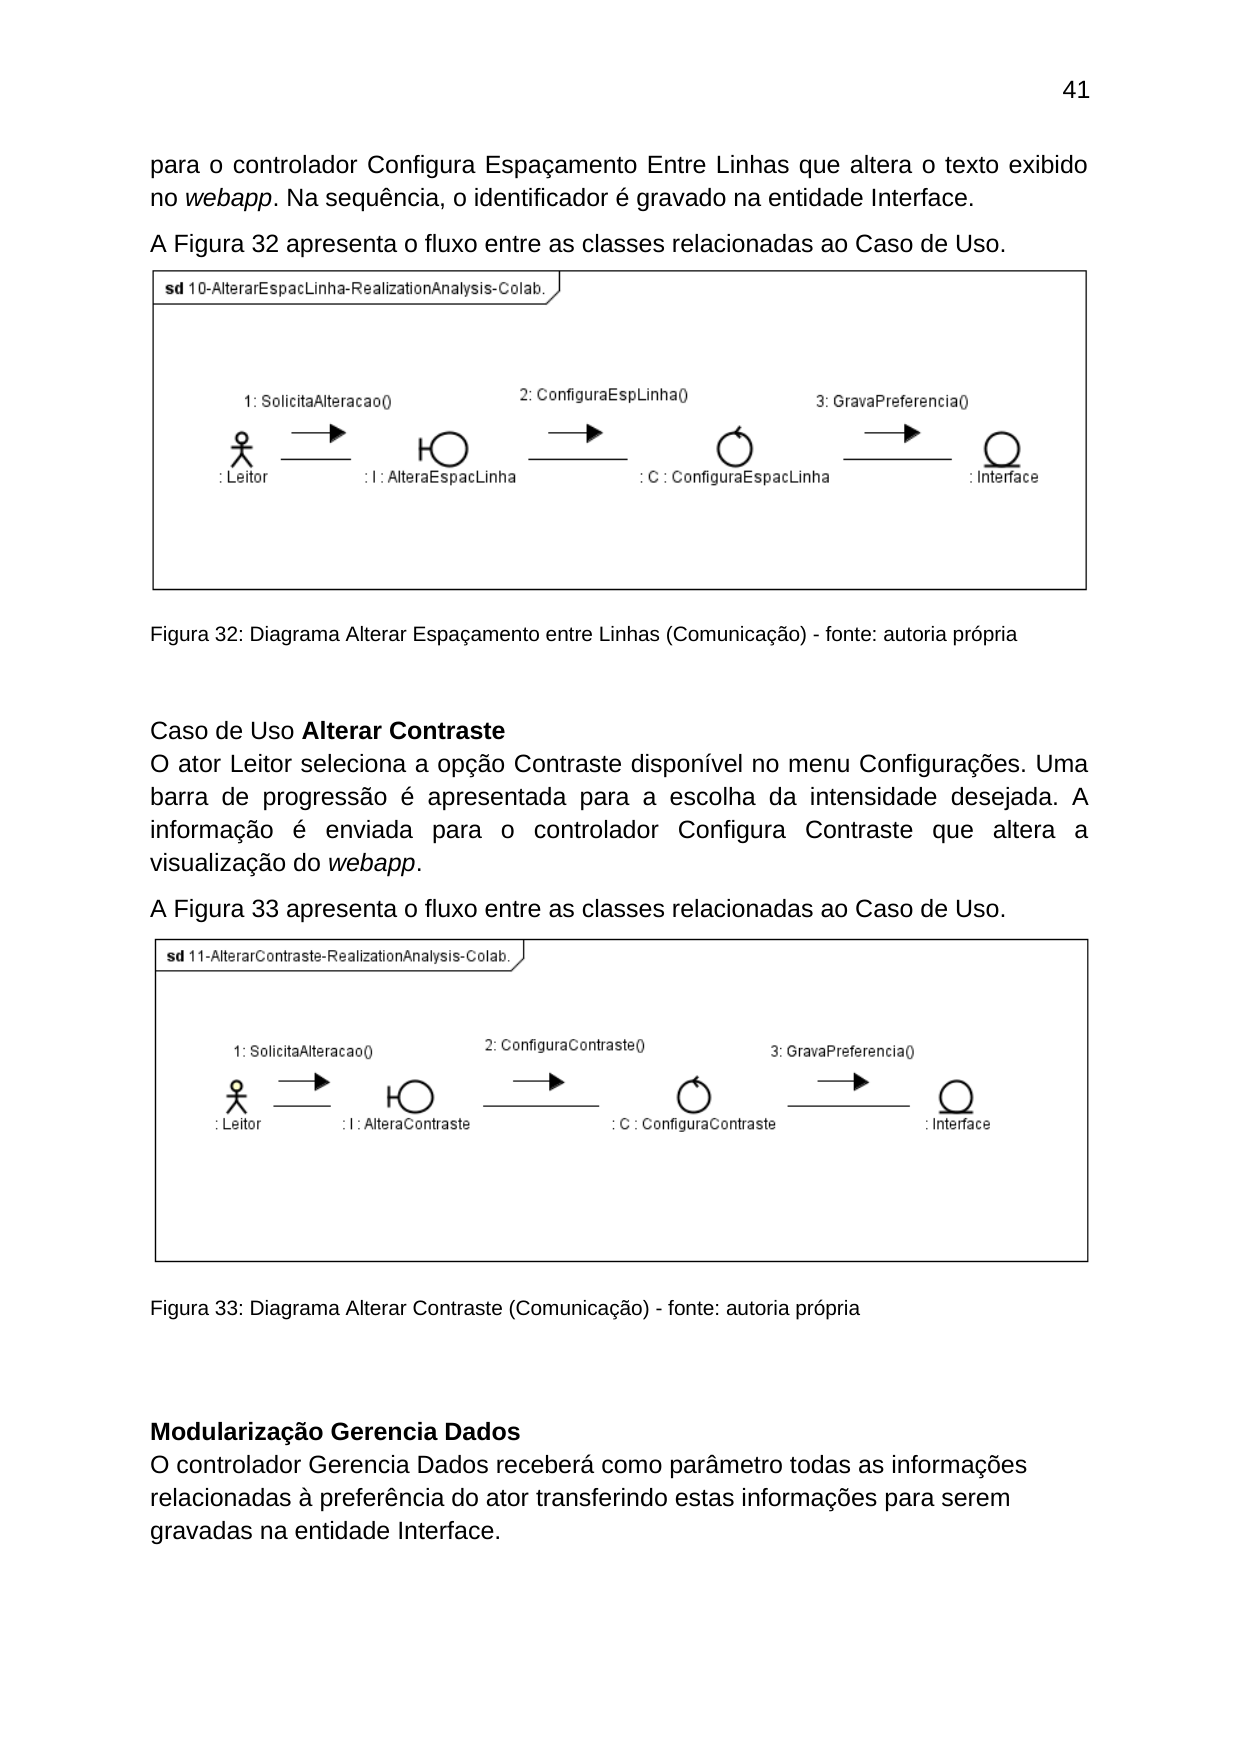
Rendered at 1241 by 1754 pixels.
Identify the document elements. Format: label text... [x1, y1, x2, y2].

picture [150, 934, 1091, 1266]
text O ator Leitor seleciona a opção Contraste disponível no menu Configurações. Uma barra de progressão é apresentada para a escolha da intensidade desejada. A informação é enviada para o controlador Configura Contraste que altera a visualização do webapp. [150, 749, 1090, 877]
text O controlador Gerencia Dados receberá como parâmetro todas as informações relacionadas à preferência do ator transferindo estas informações para serem gravadas na entidade Interface. [150, 1450, 1090, 1545]
text A Figura 32 apresenta o fluxo entre as classes relacionadas ao Caso de Uso. [150, 228, 1090, 257]
text Figura 32: Diagrama Alterar Espaçamento entre Linhas (Comunicação) - fonte: autoria própria [150, 622, 1090, 646]
picture [150, 269, 1091, 593]
text Modularização Gerencia Dados [150, 1417, 1090, 1446]
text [150, 150, 1090, 212]
text Figura 33: Diagrama Alterar Contraste (Comunicação) - fonte: autoria própria [150, 1295, 1090, 1319]
text Caso de Uso Alterar Contraste [150, 716, 1090, 745]
text A Figura 33 apresenta o fluxo entre as classes relacionadas ao Caso de Uso. [150, 893, 1090, 922]
